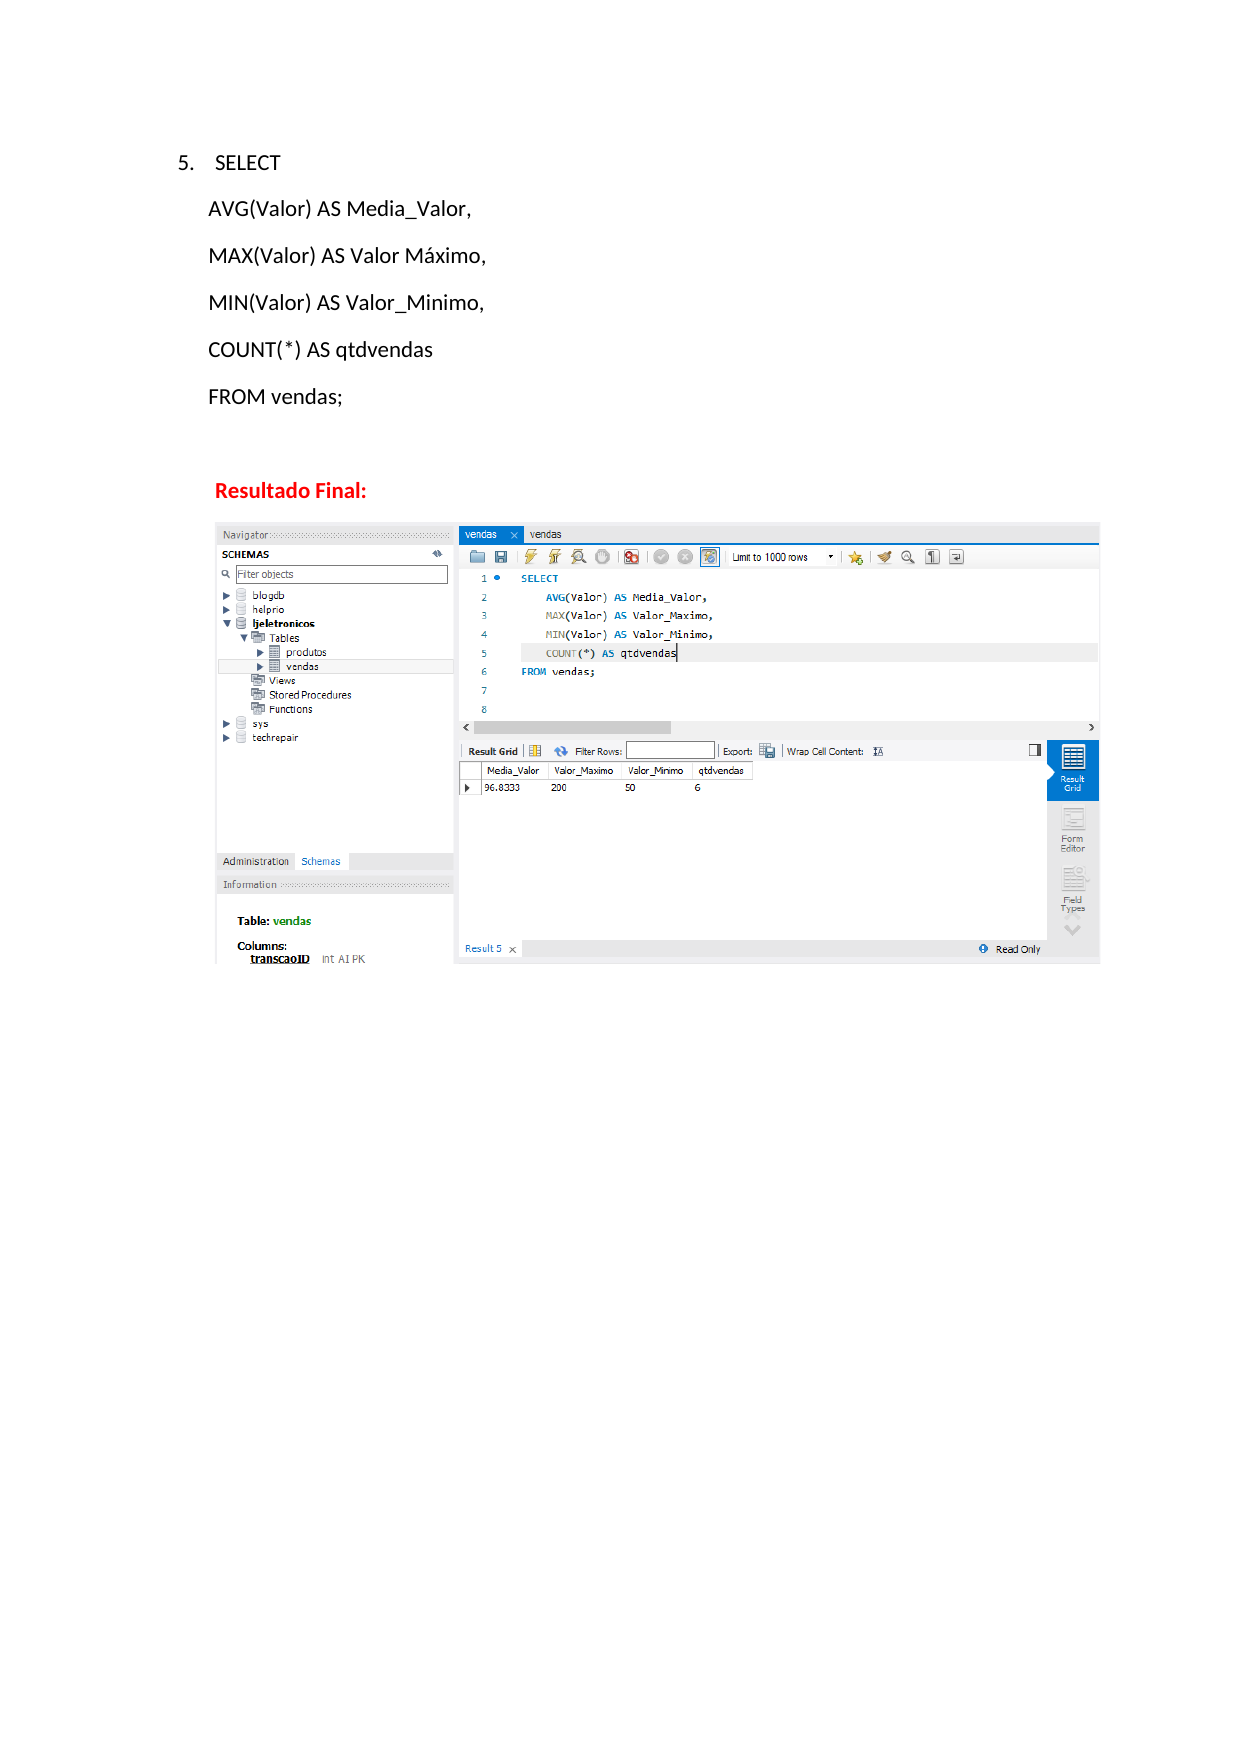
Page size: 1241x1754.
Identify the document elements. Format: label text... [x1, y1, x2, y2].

list Resultado Final: [215, 476, 1063, 504]
text MIN(Valor) AS Valor_Minimo, [177, 288, 1063, 316]
text FROM vendas; [177, 382, 1063, 410]
text COUNT(*) AS qtdvendas [177, 335, 1063, 363]
text MAX(Valor) AS Valor Máximo, [177, 241, 1063, 269]
text AVG(Valor) AS Media_Valor, [177, 194, 1063, 222]
list SELECT [177, 148, 1063, 176]
picture [214, 522, 1101, 964]
